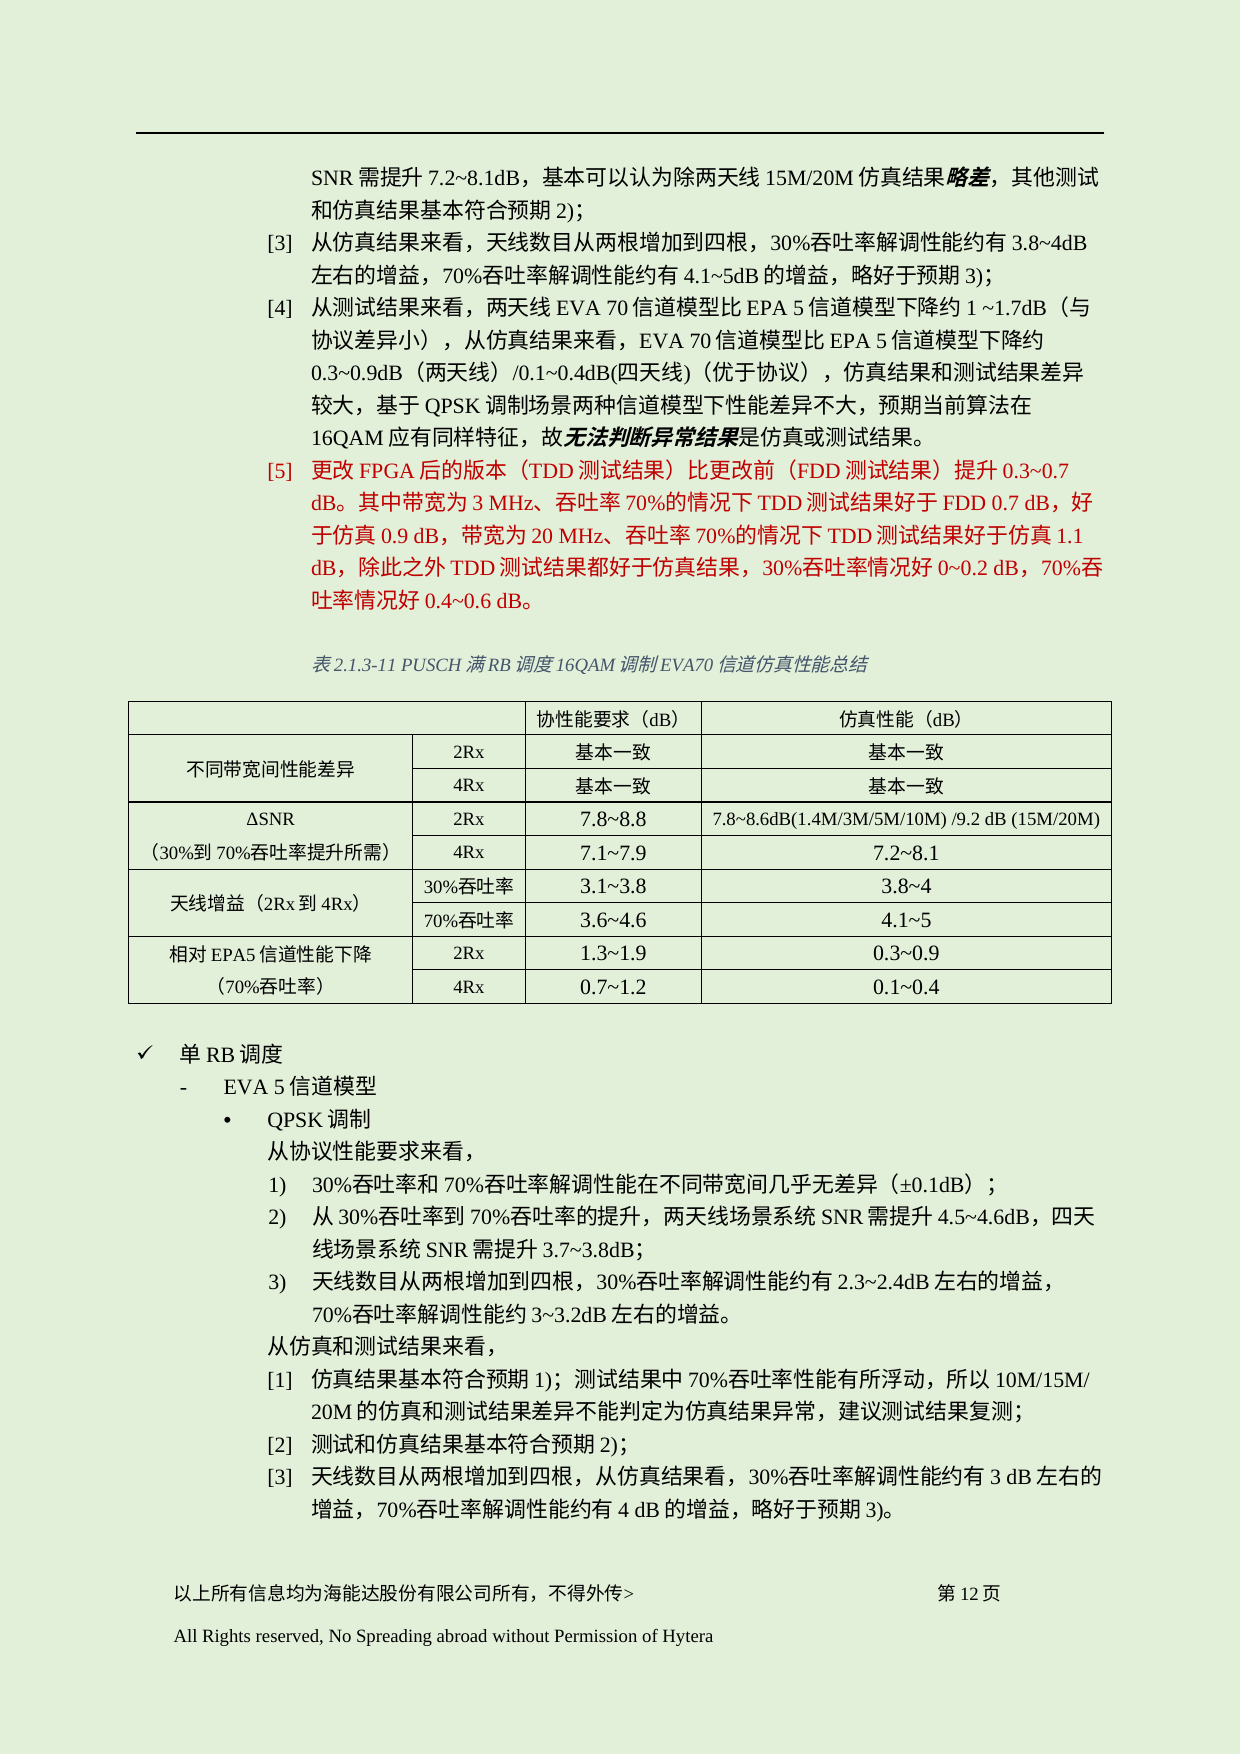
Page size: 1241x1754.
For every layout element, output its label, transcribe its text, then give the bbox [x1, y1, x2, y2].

list 30%吞吐率和70%吞吐率解调性能在不同带宽间几乎无差异（±0.1dB）； [268, 1166, 1104, 1199]
table_cell 70%吞吐率 [413, 903, 525, 936]
table_cell 3.8~4 [702, 870, 1111, 902]
table_cell 7.1~7.9 [526, 836, 701, 868]
table_cell 基本一致 [526, 769, 701, 801]
list 测试和仿真结果基本符合预期2)； [267, 1426, 1104, 1459]
table_header [129, 702, 525, 734]
table_cell 7.8~8.8 [526, 803, 701, 835]
list EVA 5信道模型 [179, 1069, 1104, 1101]
table_cell 基本一致 [526, 735, 701, 768]
table_cell 3.1~3.8 [526, 870, 701, 902]
table_cell 2Rx [413, 803, 525, 835]
text 从协议性能要求来看， [223, 1134, 1104, 1166]
list 天线数目从两根增加到四根，从仿真结果看，30%吞吐率解调性能约有3 dB左右的增益，70%吞吐率解调性能约有4 dB的增益，略好于预期3)。 [267, 1459, 1104, 1524]
table_cell 0.3~0.9 [702, 937, 1111, 969]
table_cell 基本一致 [702, 735, 1111, 768]
table_cell 4Rx [413, 970, 525, 1003]
table_cell 7.8~8.6dB(1.4M/3M/5M/10M) /9.2 dB (15M/20M) [702, 803, 1111, 835]
list 更改FPGA后的版本（TDD测试结果）比更改前（FDD测试结果）提升0.3~0.7 dB。其中带宽为3 MHz、吞吐率70%的情况下TDD测试结果好于FDD 0.7 dB，好于仿真0.9 dB，带宽为20 MHz、吞吐率70%的情况下TDD测试结果好于仿真1.1 dB，除此之外TDD测试结果都好于仿真结果，30%吞吐率情况好0~0.2 dB，70%吞吐率情况好0.4~0.6 dB。 [267, 452, 1104, 615]
table_cell 2Rx [413, 937, 525, 969]
list QPSK调制 [223, 1101, 1104, 1134]
table_cell 4.1~5 [702, 903, 1111, 936]
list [267, 160, 1104, 225]
table_cell 4Rx [413, 769, 525, 801]
list 单RB调度 [136, 1036, 1104, 1069]
table_header 协性能要求（dB） [526, 702, 701, 734]
table_cell 4Rx [413, 836, 525, 868]
list 天线数目从两根增加到四根，30%吞吐率解调性能约有2.3~2.4dB左右的增益，70%吞吐率解调性能约3~3.2dB左右的增益。 [268, 1264, 1104, 1329]
table_header 仿真性能（dB） [702, 702, 1111, 734]
table_cell ΔSNR （30%到70%吞吐率提升所需） [129, 803, 412, 868]
table_cell 3.6~4.6 [526, 903, 701, 936]
table_cell 不同带宽间性能差异 [129, 735, 412, 801]
list 从30%吞吐率到70%吞吐率的提升，两天线场景系统SNR需提升4.5~4.6dB，四天线场景系统SNR需提升3.7~3.8dB； [268, 1199, 1104, 1264]
table_cell 1.3~1.9 [526, 937, 701, 969]
list 从测试结果来看，两天线EVA 70信道模型比EPA 5信道模型下降约1 ~1.7dB（与协议差异小），从仿真结果来看，EVA 70信道模型比EPA 5信道模型下降约0.3~0.9dB（两天线）/0.1~0.4dB(四天线)（优于协议），仿真结果和测试结果差异较大，基于QPSK调制场景两种信道模型下性能差异不大，预期当前算法在16QAM应有同样特征，故无法判断异常结果是仿真或测试结果。 [267, 290, 1104, 452]
list 仿真结果基本符合预期1)；测试结果中70%吞吐率性能有所浮动，所以10M/15M/20M的仿真和测试结果差异不能判定为仿真结果异常，建议测试结果复测； [267, 1361, 1104, 1426]
table_cell 0.7~1.2 [526, 970, 701, 1003]
table_cell 7.2~8.1 [702, 836, 1111, 868]
table_cell 30%吞吐率 [413, 870, 525, 902]
table_cell 相对EPA5信道性能下降 （70%吞吐率） [129, 937, 412, 1003]
table_cell 0.1~0.4 [702, 970, 1111, 1003]
text 从仿真和测试结果来看， [223, 1329, 1104, 1361]
table_cell 基本一致 [702, 769, 1111, 801]
table_cell 2Rx [413, 735, 525, 768]
table_cell 天线增益（2Rx到4Rx） [129, 870, 412, 936]
list 从仿真结果来看，天线数目从两根增加到四根，30%吞吐率解调性能约有3.8~4dB左右的增益，70%吞吐率解调性能约有4.1~5dB的增益，略好于预期3)； [267, 225, 1104, 290]
